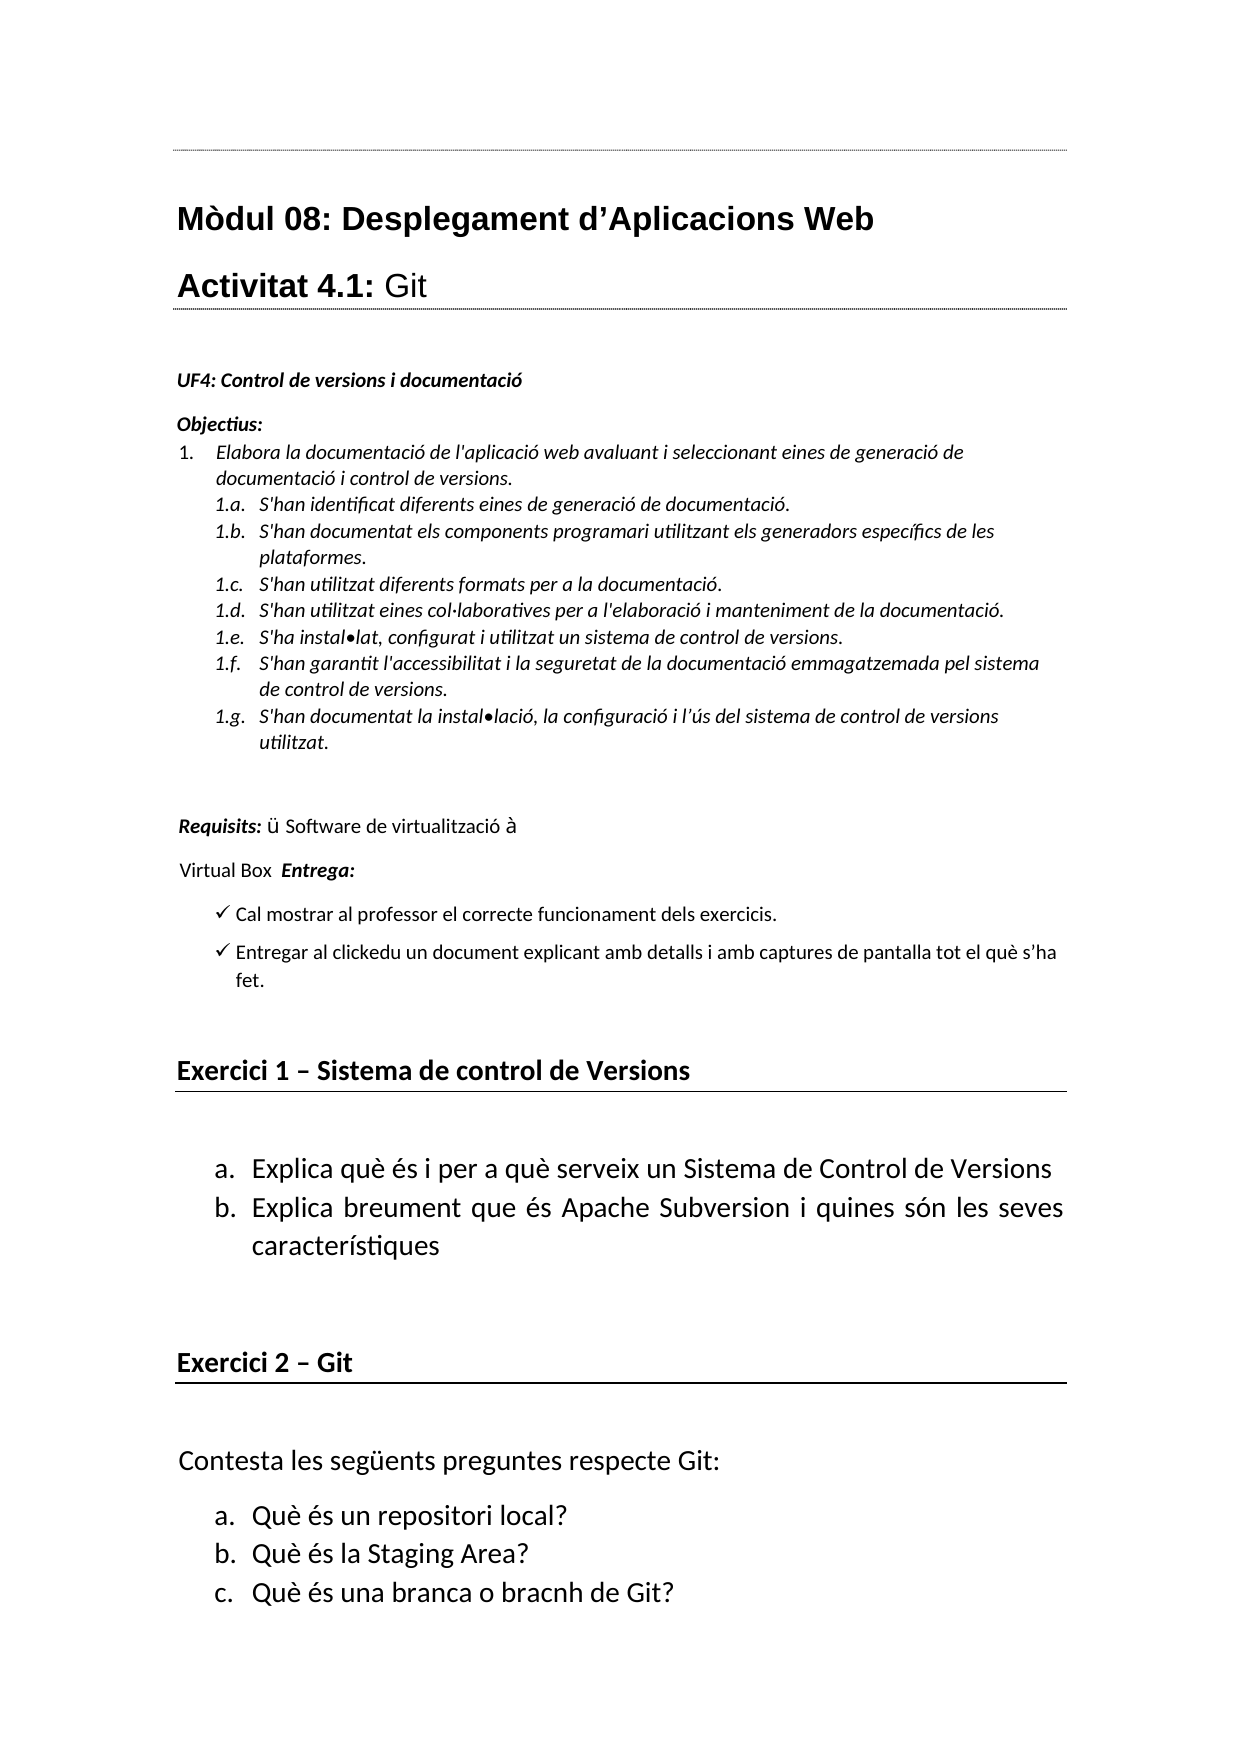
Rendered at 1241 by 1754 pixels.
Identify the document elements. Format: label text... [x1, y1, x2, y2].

text Mòdul 08: Desplegament d’Aplicacions Web [177, 199, 1064, 238]
list Què és una branca o bracnh de Git? [214, 1574, 1064, 1610]
subtitle Exercici 1 – Sistema de control de Versions [177, 1052, 1064, 1088]
list Elabora la documentació de l'aplicació web avaluant i seleccionant eines de generació de documentació i control de versions. [178, 439, 1064, 490]
list Explica què és i per a què serveix un Sistema de Control de Versions [214, 1150, 1064, 1186]
list S'ha instal•lat, configurat i utilitzat un sistema de control de versions. [214, 624, 1064, 649]
list Explica breument que és Apache Subversion i quines són les seves característiques [214, 1189, 1064, 1263]
list S'han identificat diferents eines de generació de documentació. [214, 492, 1064, 517]
list S'han documentat els components programari utilitzant els generadors específics de les plataformes. [214, 518, 1064, 570]
list Què és la Staging Area? [214, 1536, 1064, 1571]
text Contesta les següents preguntes respecte Git: [178, 1442, 1064, 1477]
list S'han utilitzat eines col·laboratives per a l'elaboració i manteniment de la documentació. [214, 597, 1064, 623]
list Entregar al clickedu un document explicant amb detalls i amb captures de pantalla tot el què s’ha fet. [214, 939, 1064, 993]
text UF4: Control de versions i documentació [177, 367, 1064, 393]
list Què és un repositori local? [214, 1497, 1064, 1532]
text Objectius: [177, 411, 1064, 437]
text Activitat 4.1: Git [177, 266, 1064, 304]
list S'han utilitzat diferents formats per a la documentació. [214, 571, 1064, 596]
list S'han garantit l'accessibilitat i la seguretat de la documentació emmagatzemada pel sistema de control de versions. [214, 651, 1064, 702]
text Requisits: ü Software de virtualització à Virtual Box Entrega: [178, 811, 575, 883]
list Cal mostrar al professor el correcte funcionament dels exercicis. [214, 902, 1064, 927]
subtitle Exercici 2 – Git [177, 1344, 1064, 1379]
list S'han documentat la instal•lació, la configuració i l’ús del sistema de control de versions utilitzat. [214, 703, 1064, 755]
